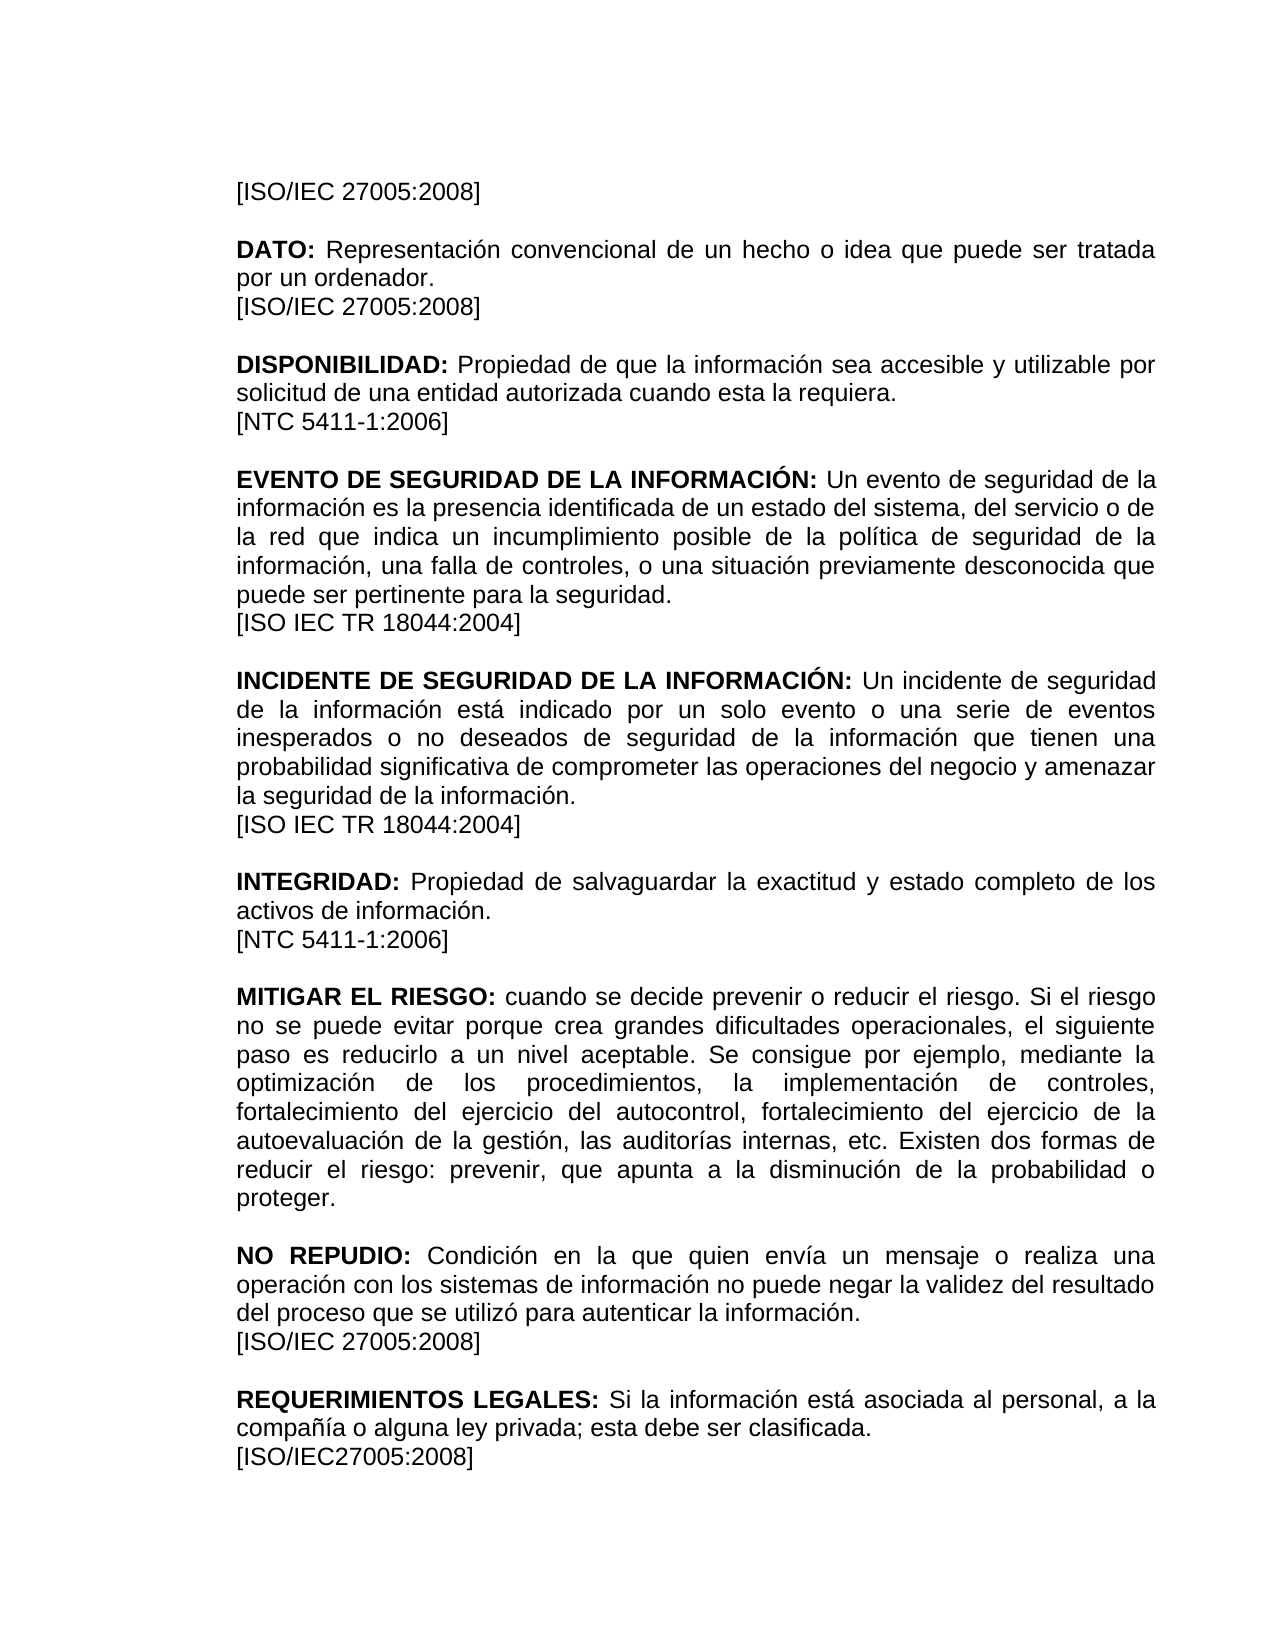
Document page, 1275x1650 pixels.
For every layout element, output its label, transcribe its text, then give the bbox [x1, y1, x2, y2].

list [ISO/IEC 27005:2008] [236, 1327, 1157, 1356]
list [NTC 5411-1:2006] [236, 407, 1157, 436]
list DISPONIBILIDAD: Propiedad de que la información sea accesible y utilizable por solicitud de una entidad autorizada cuando esta la requiera. [236, 350, 1157, 407]
list INCIDENTE DE SEGURIDAD DE LA INFORMACIÓN: Un incidente de seguridad de la información está indicado por un solo evento o una serie de eventos inesperados o no deseados de seguridad de la información que tienen una probabilidad significativa de comprometer las operaciones del negocio y amenazar la seguridad de la información. [236, 666, 1157, 810]
list [ISO/IEC 27005:2008] [236, 292, 1157, 321]
list MITIGAR EL RIESGO: cuando se decide prevenir o reducir el riesgo. Si el riesgo no se puede evitar porque crea grandes dificultades operacionales, el siguiente paso es reducirlo a un nivel aceptable. Se consigue por ejemplo, mediante la optimización de los procedimientos, la implementación de controles, fortalecimiento del ejercicio del autocontrol, fortalecimiento del ejercicio de la autoevaluación de la gestión, las auditorías internas, etc. Existen dos formas de reducir el riesgo: prevenir, que apunta a la disminución de la probabilidad o proteger. [236, 982, 1157, 1212]
list [ISO IEC TR 18044:2004] [236, 608, 1157, 637]
list REQUERIMIENTOS LEGALES: Si la información está asociada al personal, a la compañía o alguna ley privada; esta debe ser clasificada. [236, 1385, 1157, 1442]
list EVENTO DE SEGURIDAD DE LA INFORMACIÓN: Un evento de seguridad de la información es la presencia identificada de un estado del sistema, del servicio o de la red que indica un incumplimiento posible de la política de seguridad de la información, una falla de controles, o una situación previamente desconocida que puede ser pertinente para la seguridad. [236, 465, 1157, 608]
list [ISO/IEC 27005:2008] [236, 177, 1157, 206]
list NO REPUDIO: Condición en la que quien envía un mensaje o realiza una operación con los sistemas de información no puede negar la validez del resultado del proceso que se utilizó para autenticar la información. [236, 1241, 1157, 1327]
list [NTC 5411-1:2006] [236, 925, 1157, 953]
list [ISO/IEC27005:2008] [236, 1442, 1157, 1471]
list DATO: Representación convencional de un hecho o idea que puede ser tratada por un ordenador. [236, 235, 1157, 292]
list INTEGRIDAD: Propiedad de salvaguardar la exactitud y estado completo de los activos de información. [236, 867, 1157, 925]
list [ISO IEC TR 18044:2004] [236, 810, 1157, 838]
